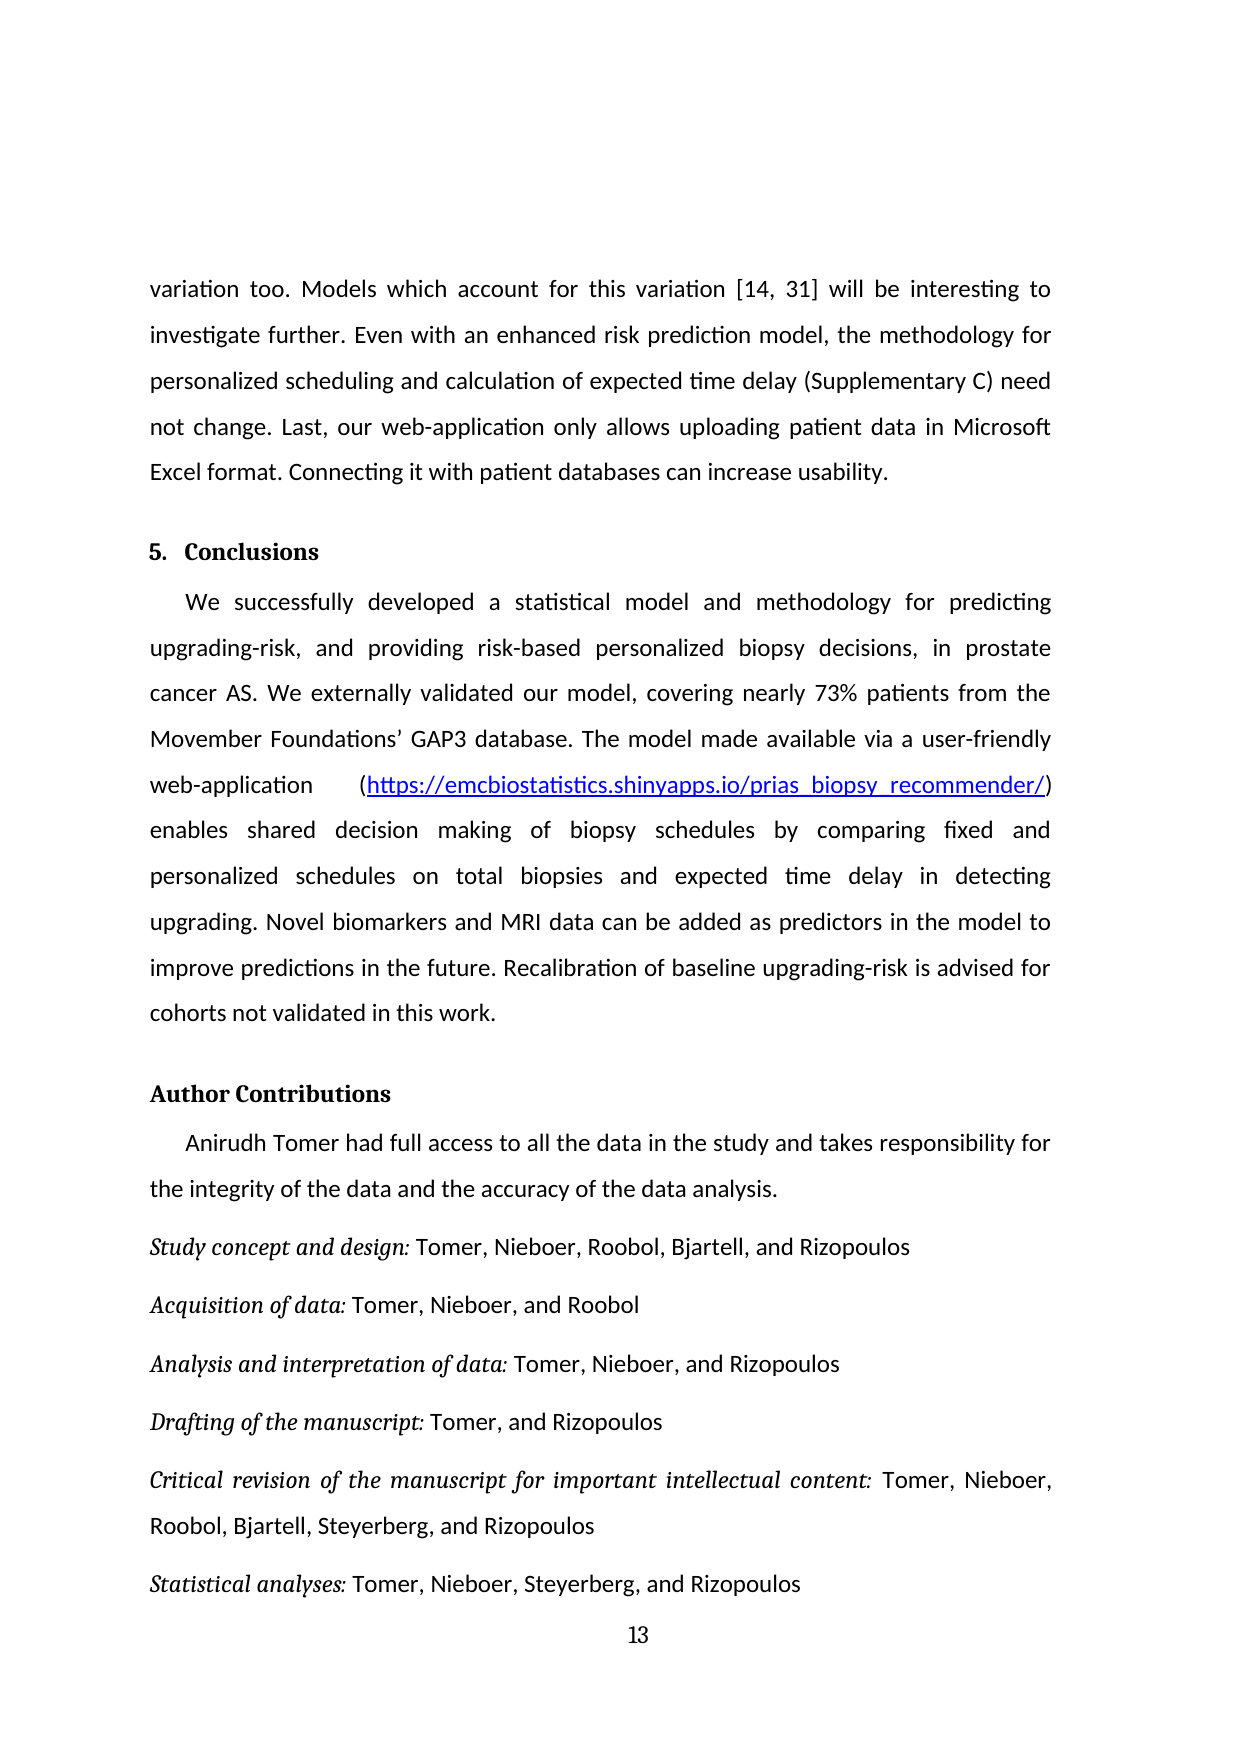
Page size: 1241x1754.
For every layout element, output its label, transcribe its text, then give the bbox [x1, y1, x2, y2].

text Analysis and interpretation of data: Tomer, Nieboer, and Rizopoulos [150, 1348, 1052, 1378]
subtitle Conclusions [148, 538, 1052, 567]
text Drafting of the manuscript: Tomer, and Rizopoulos [150, 1406, 1052, 1437]
text Anirudh Tomer had full access to all the data in the study and takes responsibility for the integrity of the data and the accuracy of the data analysis. [149, 1127, 1052, 1204]
subtitle Author Contributions [149, 1080, 1052, 1108]
text Study concept and design: Tomer, Nieboer, Roobol, Bjartell, and Rizopoulos [150, 1231, 1052, 1262]
text Statistical analyses: Tomer, Nieboer, Steyerberg, and Rizopoulos [150, 1568, 1052, 1599]
text We successfully developed a statistical model and methodology for predicting upgrading-risk, and providing risk-based personalized biopsy decisions, in prostate cancer AS. We externally validated our model, covering nearly 73% patients from the Movember Foundations’ GAP3 database. The model made available via a user-friendly web-application (https://emcbiostatistics.shinyapps.io/prias_biopsy_recommender/) enables shared decision making of biopsy schedules by comparing fixed and personalized schedules on total biopsies and expected time delay in detecting upgrading. Novel biomarkers and MRI data can be added as predictors in the model to improve predictions in the future. Recalibration of baseline upgrading-risk is advised for cohorts not validated in this work. [149, 586, 1052, 1028]
text Acquisition of data: Tomer, Nieboer, and Roobol [150, 1290, 1052, 1320]
text Critical revision of the manuscript for important intellectual content: Tomer, Nieboer, Roobol, Bjartell, Steyerberg, and Rizopoulos [149, 1464, 1052, 1541]
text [149, 273, 1052, 487]
